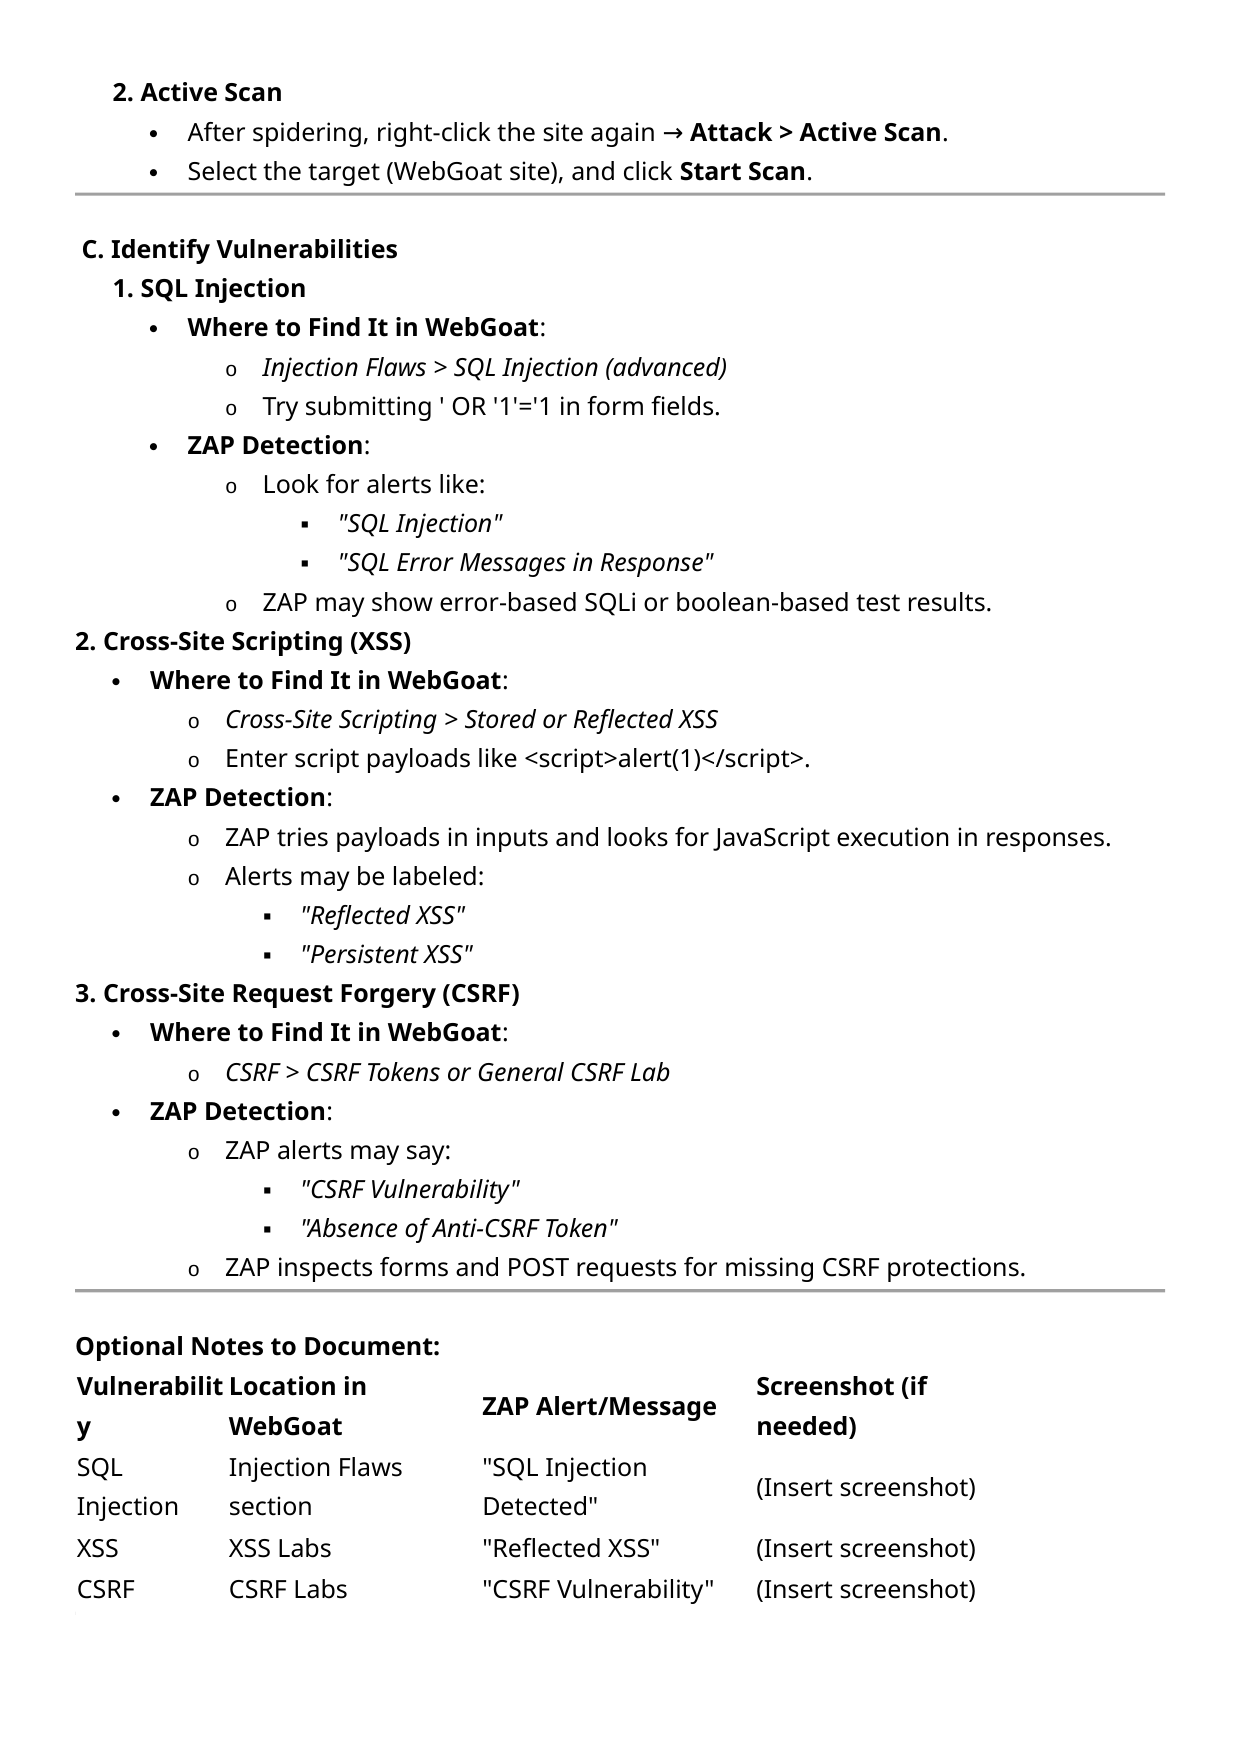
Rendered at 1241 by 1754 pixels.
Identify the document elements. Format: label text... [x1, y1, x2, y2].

table_cell "CSRF Vulnerability" [481, 1570, 754, 1612]
list ZAP tries payloads in inputs and looks for JavaScript execution in responses. [187, 819, 1165, 853]
list ZAP inspects forms and POST requests for missing CSRF protections. [187, 1250, 1165, 1284]
list Cross-Site Scripting > Stored or Reflected XSS [187, 702, 1165, 736]
text 1. SQL Injection [75, 271, 1165, 305]
list "Absence of Anti-CSRF Token" [262, 1211, 1165, 1245]
list Look for alerts like: [225, 467, 1165, 501]
table_cell Injection Flaws section [227, 1448, 481, 1529]
text C. Identify Vulnerabilities [75, 232, 1165, 266]
table_cell XSS Labs [227, 1529, 481, 1570]
table_header ZAP Alert/Message [481, 1368, 754, 1448]
table_cell CSRF Labs [227, 1570, 481, 1612]
list "SQL Error Messages in Response" [300, 545, 1165, 579]
list ZAP Detection: [150, 427, 1165, 462]
list Select the target (WebGoat site), and click Start Scan. [150, 153, 1165, 187]
table_cell SQL Injection [75, 1448, 227, 1529]
list Where to Find It in WebGoat: [112, 662, 1165, 697]
table_cell CSRF [75, 1570, 227, 1612]
text 2. Cross-Site Scripting (XSS) [75, 623, 1165, 657]
text Optional Notes to Document: [75, 1328, 1165, 1362]
list CSRF > CSRF Tokens or General CSRF Lab [187, 1054, 1165, 1088]
table_header Vulnerability [75, 1368, 227, 1448]
list "CSRF Vulnerability" [262, 1172, 1165, 1206]
list Enter script payloads like <script>alert(1)</script>. [187, 741, 1165, 775]
table_cell (Insert screenshot) [754, 1570, 1018, 1612]
table_cell "Reflected XSS" [481, 1529, 754, 1570]
list Where to Find It in WebGoat: [150, 310, 1165, 344]
table_cell (Insert screenshot) [754, 1529, 1018, 1570]
list "SQL Injection" [300, 506, 1165, 540]
text 3. Cross-Site Request Forgery (CSRF) [75, 976, 1165, 1010]
list Injection Flaws > SQL Injection (advanced) [225, 349, 1165, 383]
list ZAP may show error-based SQLi or boolean-based test results. [225, 584, 1165, 618]
table_header Screenshot (if needed) [754, 1368, 1018, 1448]
table_header Location in WebGoat [227, 1368, 481, 1448]
list "Reflected XSS" [262, 897, 1165, 932]
text 2. Active Scan [75, 75, 1165, 109]
list After spidering, right-click the site again → Attack > Active Scan. [150, 114, 1165, 148]
list ZAP Detection: [112, 1093, 1165, 1127]
list "Persistent XSS" [262, 937, 1165, 971]
list Try submitting ' OR '1'='1 in form fields. [225, 388, 1165, 422]
table_cell XSS [75, 1529, 227, 1570]
list ZAP alerts may say: [187, 1132, 1165, 1167]
table_cell "SQL Injection Detected" [481, 1448, 754, 1529]
table_cell (Insert screenshot) [754, 1448, 1018, 1529]
list Where to Find It in WebGoat: [112, 1015, 1165, 1049]
list Alerts may be labeled: [187, 858, 1165, 892]
list ZAP Detection: [112, 780, 1165, 814]
